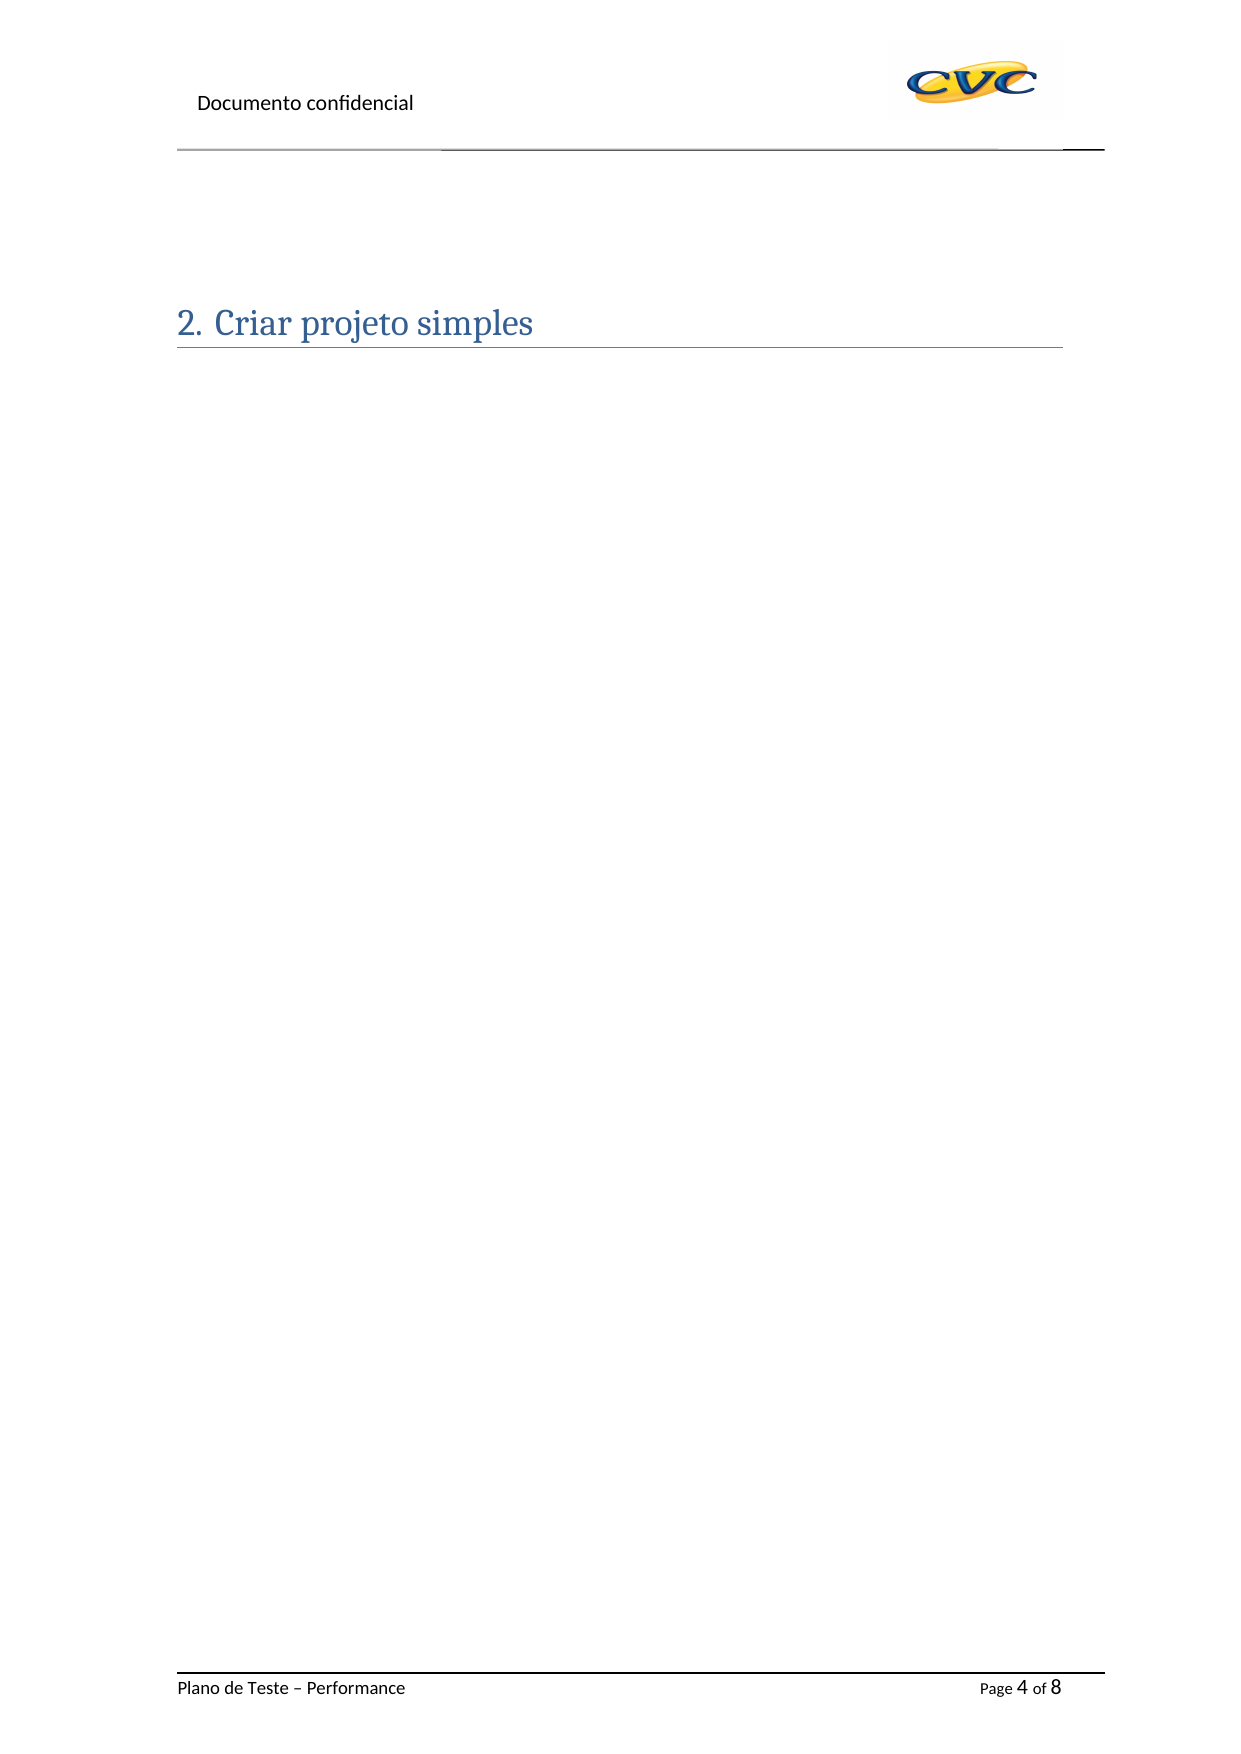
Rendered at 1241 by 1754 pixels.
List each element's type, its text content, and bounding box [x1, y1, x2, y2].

subtitle Criar projeto simples [177, 302, 1063, 347]
picture [885, 41, 1063, 121]
